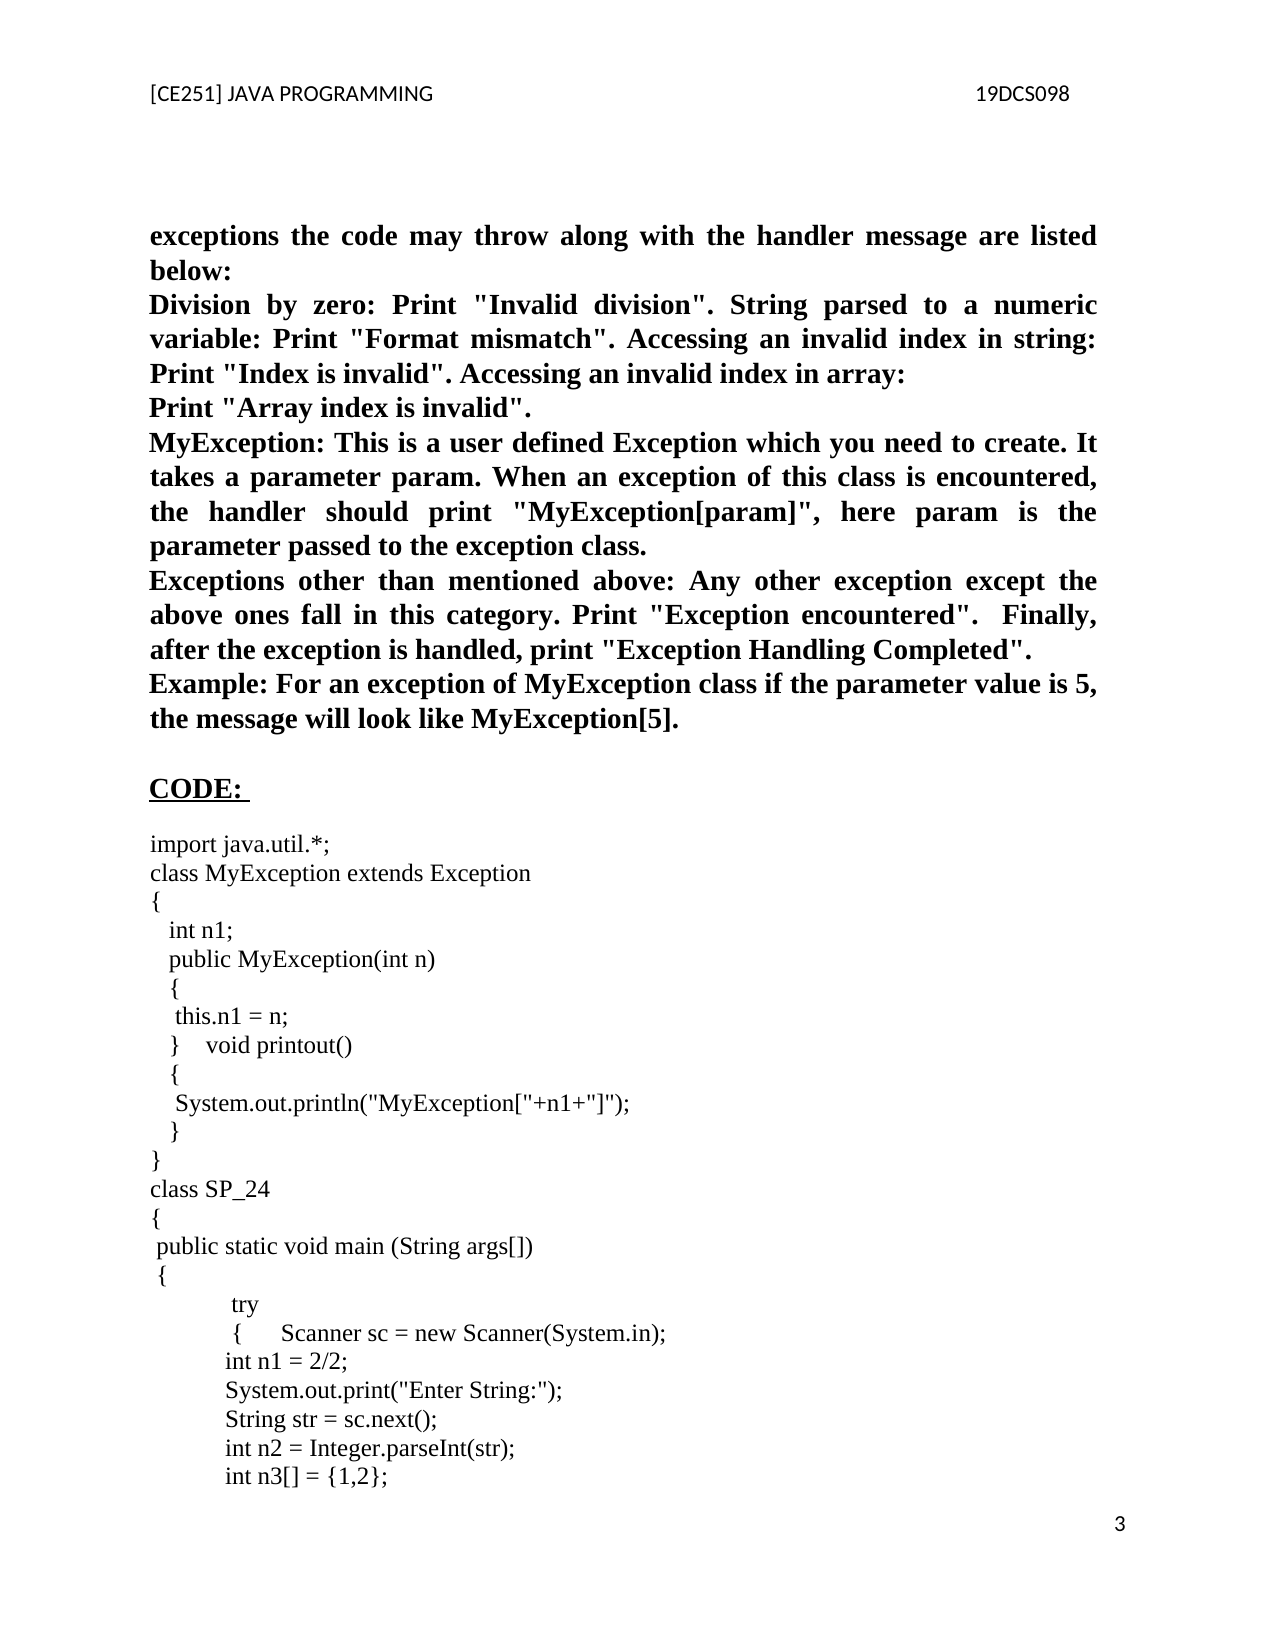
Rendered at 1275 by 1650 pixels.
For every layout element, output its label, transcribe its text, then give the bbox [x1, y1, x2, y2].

text } [150, 1145, 1098, 1174]
text Example: For an exception of MyException class if the parameter value is 5, the message will look like MyException[5]. [148, 666, 1098, 734]
text class MyException extends Exception [150, 858, 1098, 886]
text { Scanner sc = new Scanner(System.in); [150, 1318, 1098, 1346]
text { [150, 973, 1098, 1001]
text int n3[] = {1,2}; [150, 1461, 1098, 1490]
text Print "Array index is invalid". [148, 391, 1098, 424]
text Division by zero: Print "Invalid division". String parsed to a numeric variable: Print "Format mismatch". Accessing an invalid index in string: Print "Index is invalid". Accessing an invalid index in array: [148, 287, 1098, 389]
text CODE: [148, 771, 1098, 805]
text public MyException(int n) [150, 944, 1098, 973]
text int n1; [150, 915, 1098, 944]
text System.out.print("Enter String:"); [150, 1375, 1098, 1404]
text class SP_24 [150, 1174, 1098, 1203]
text import java.util.*; [150, 829, 1098, 858]
text this.n1 = n; [150, 1001, 1098, 1030]
text { [150, 1203, 1098, 1231]
text public static void main (String args[]) [150, 1231, 1098, 1260]
text } void printout() [150, 1030, 1098, 1059]
text int n1 = 2/2; [150, 1346, 1098, 1375]
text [148, 218, 1098, 286]
text { [150, 886, 1098, 915]
text String str = sc.next(); [150, 1404, 1098, 1433]
text int n2 = Integer.parseInt(str); [150, 1433, 1098, 1461]
text Exceptions other than mentioned above: Any other exception except the above ones fall in this category. Print "Exception encountered". Finally, after the exception is handled, print "Exception Handling Completed". [148, 563, 1098, 665]
text { [150, 1059, 1098, 1088]
text try [150, 1289, 1098, 1318]
text { [150, 1260, 1098, 1289]
text MyException: This is a user defined Exception which you need to create. It takes a parameter param. When an exception of this class is encountered, the handler should print "MyException[param]", here param is the parameter passed to the exception class. [148, 425, 1098, 562]
text } [150, 1116, 1098, 1145]
text System.out.println("MyException["+n1+"]"); [150, 1088, 1098, 1116]
